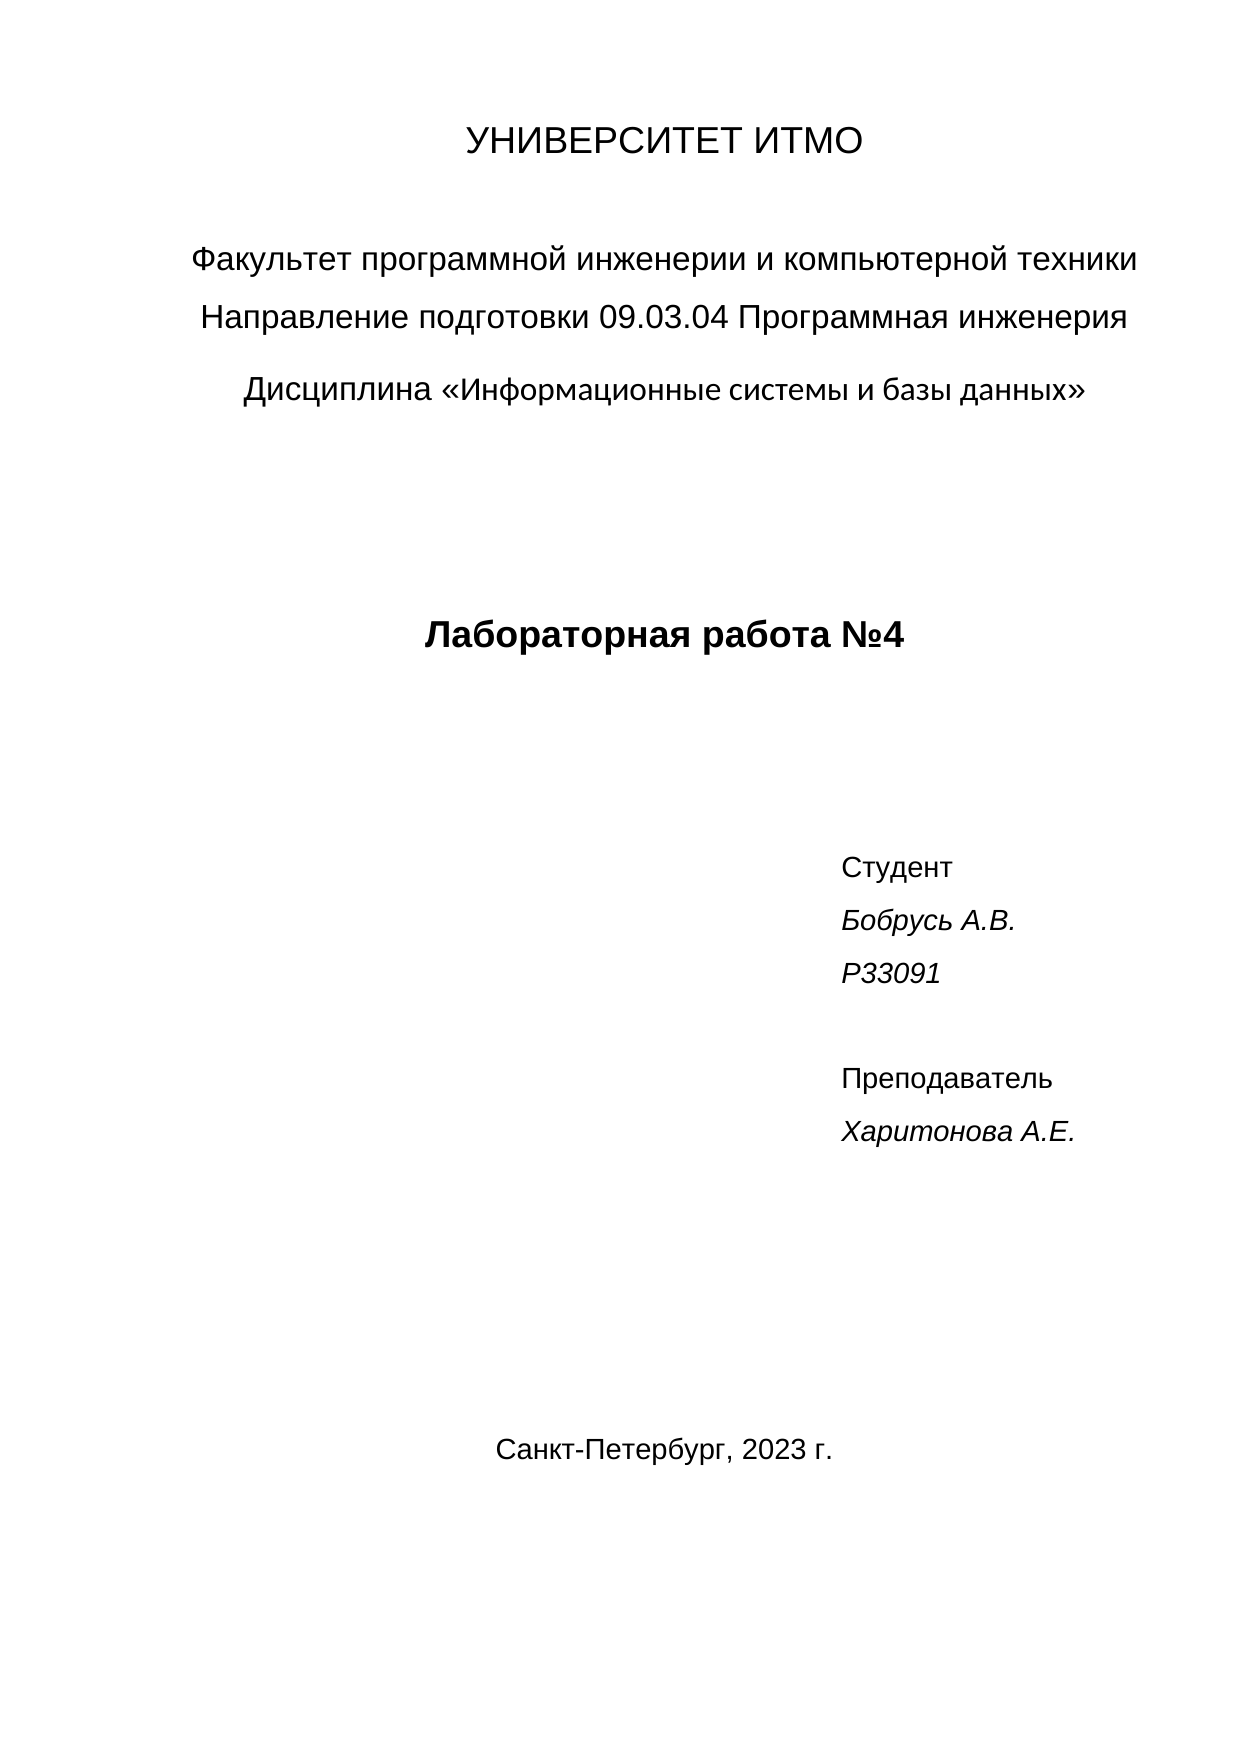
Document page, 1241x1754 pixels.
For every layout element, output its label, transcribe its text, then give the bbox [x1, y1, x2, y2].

text Харитонова А.Е. [841, 1114, 1152, 1148]
text P33091 [841, 956, 1152, 989]
subtitle Санкт-Петербург, 2023 г. [177, 1432, 1152, 1466]
text Преподаватель [841, 1061, 1152, 1095]
text Факультет программной инженерии и компьютерной техники [177, 239, 1152, 278]
text УНИВЕРСИТЕТ ИТМО [177, 118, 1152, 161]
text Лабораторная работа №4 [177, 612, 1152, 656]
text Студент [841, 850, 1152, 884]
text Бобрусь А.В. [841, 903, 1152, 936]
text Направление подготовки 09.03.04 Программная инженерия [177, 298, 1152, 336]
text Дисциплина «Информационные системы и базы данных» [177, 368, 1152, 409]
